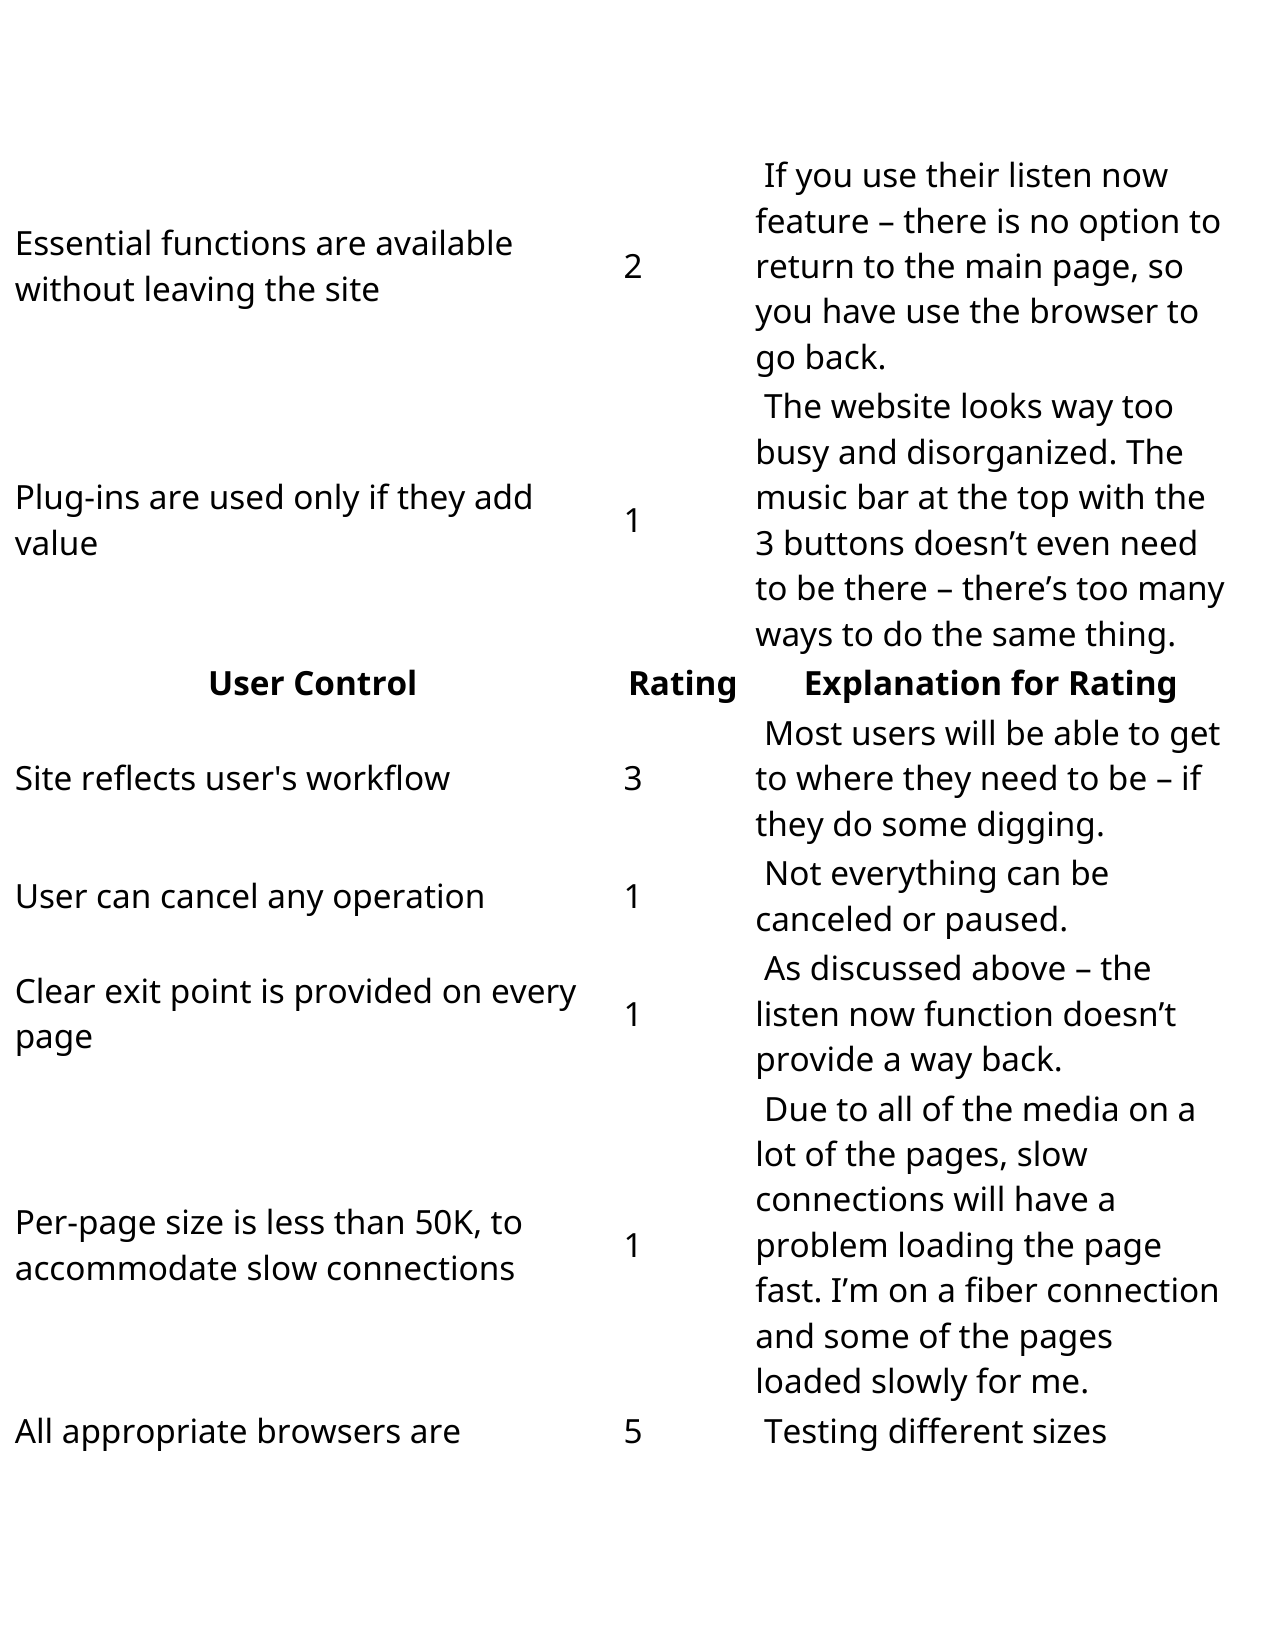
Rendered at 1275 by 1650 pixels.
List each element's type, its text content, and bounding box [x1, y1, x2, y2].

table_cell 1 [613, 1083, 753, 1405]
table_cell 1 [613, 848, 753, 943]
table_cell Explanation for Rating [753, 658, 1228, 707]
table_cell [13, 1405, 612, 1455]
table_cell User Control [13, 658, 612, 707]
table_cell 5 [613, 1405, 753, 1455]
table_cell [753, 1405, 1228, 1455]
table_cell User can cancel any operation [13, 848, 612, 943]
table_cell Most users will be able to get to where they need to be – if they do some digging. [753, 708, 1228, 848]
table_cell Due to all of the media on a lot of the pages, slow connections will have a problem loading the page fast. I’m on a fiber connection and some of the pages loaded slowly for me. [753, 1083, 1228, 1405]
table_cell Site reflects user's workflow [13, 708, 612, 848]
table_cell Rating [613, 658, 753, 707]
table_cell 3 [613, 708, 753, 848]
table_cell If you use their listen now feature – there is no option to return to the main page, so you have use the browser to go back. [753, 150, 1228, 381]
table_cell 2 [613, 150, 753, 381]
table_cell As discussed above – the listen now function doesn’t provide a way back. [753, 943, 1228, 1083]
table_cell 1 [613, 943, 753, 1083]
table_cell Per-page size is less than 50K, to accommodate slow connections [13, 1083, 612, 1405]
table_cell Clear exit point is provided on every page [13, 943, 612, 1083]
table_cell 1 [613, 381, 753, 658]
table_cell Plug-ins are used only if they add value [13, 381, 612, 658]
table_cell Essential functions are available without leaving the site [13, 150, 612, 381]
table_cell Not everything can be canceled or paused. [753, 848, 1228, 943]
table_cell The website looks way too busy and disorganized. The music bar at the top with the 3 buttons doesn’t even need to be there – there’s too many ways to do the same thing. [753, 381, 1228, 658]
